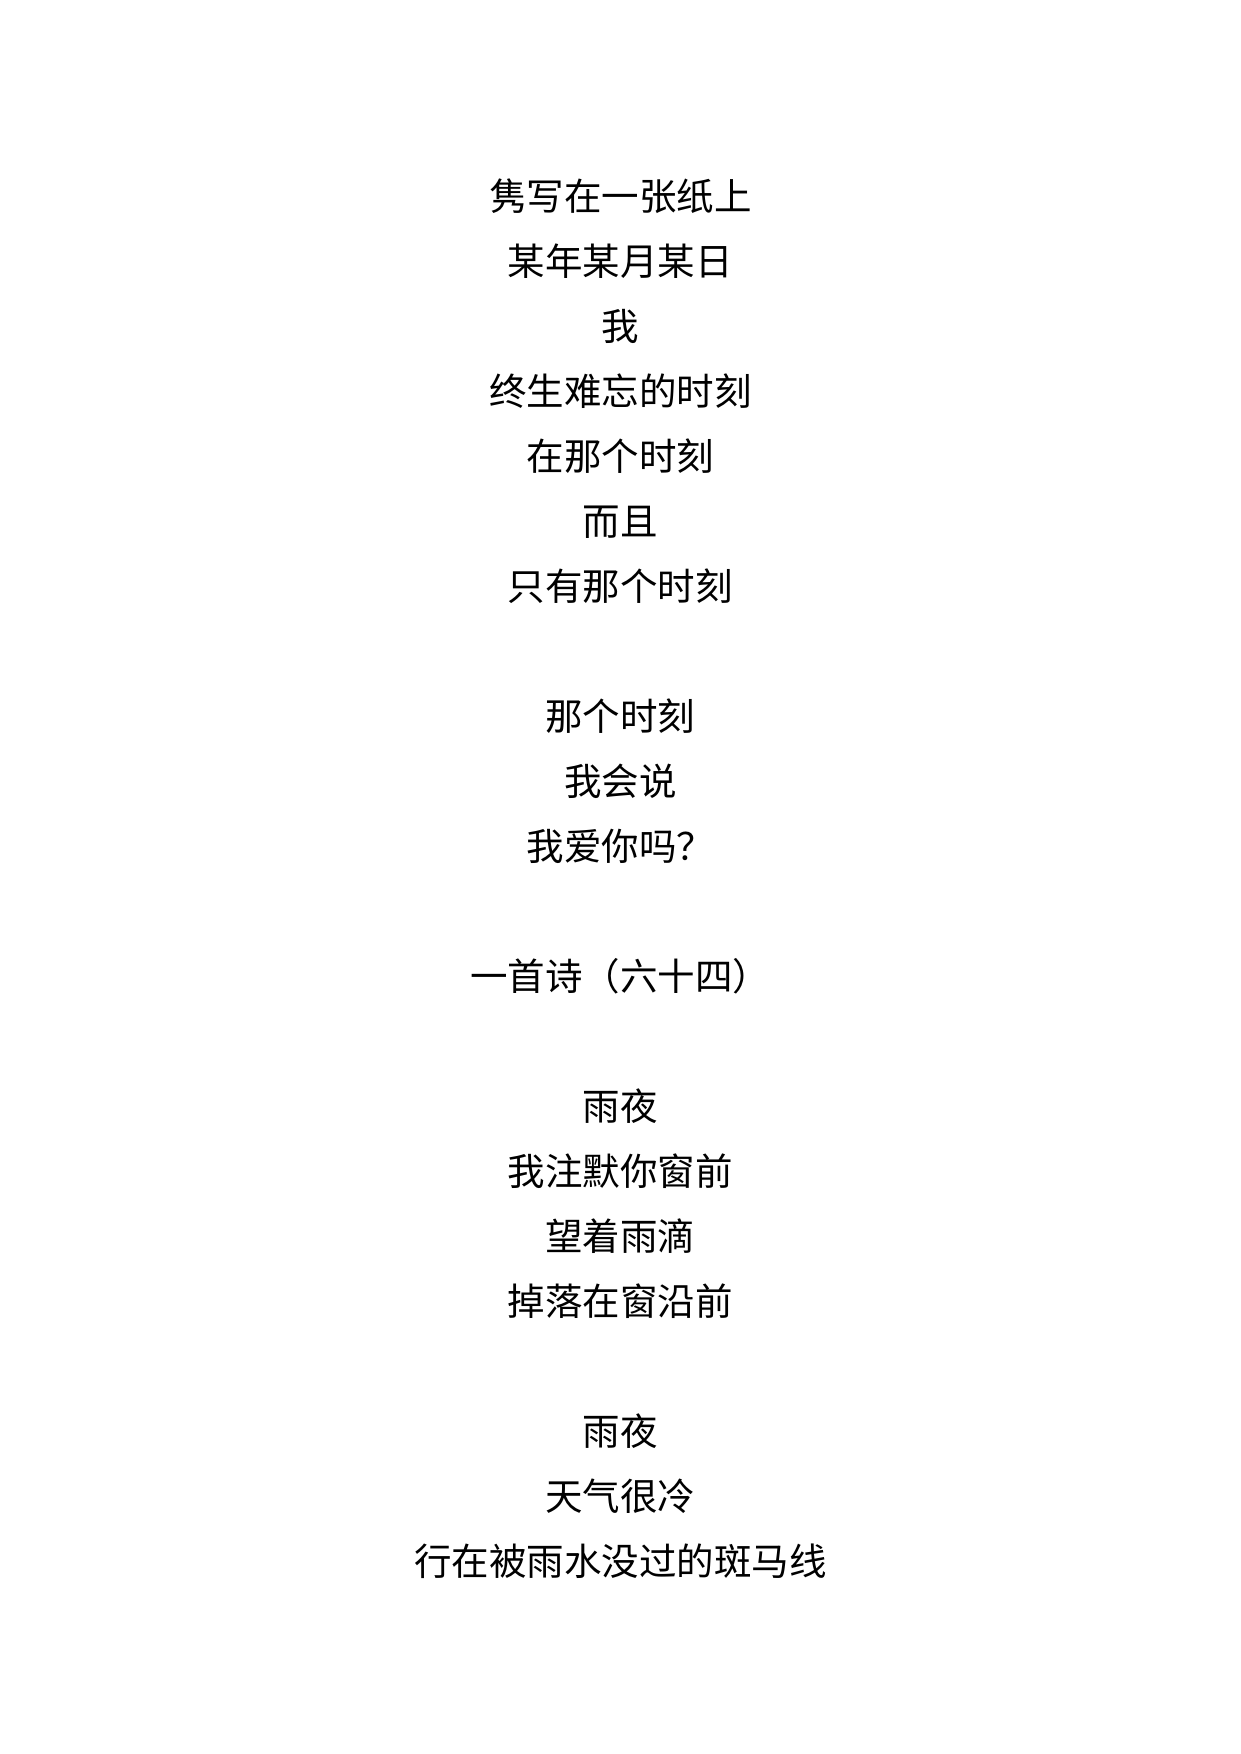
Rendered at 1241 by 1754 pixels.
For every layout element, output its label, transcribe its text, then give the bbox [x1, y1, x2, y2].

text 终生难忘的时刻 [187, 357, 1053, 422]
text 雨夜 [187, 1397, 1053, 1462]
text 我注默你窗前 [187, 1137, 1053, 1202]
text 那个时刻 [187, 682, 1053, 747]
text 我会说 [187, 747, 1053, 812]
text 一首诗（六十四） [187, 942, 1053, 1007]
text 掉落在窗沿前 [187, 1267, 1053, 1332]
text 在那个时刻 [187, 422, 1053, 487]
text 我 [187, 292, 1053, 357]
text 行在被雨水没过的斑马线 [187, 1527, 1053, 1592]
text 隽写在一张纸上 [187, 162, 1053, 227]
text 只有那个时刻 [187, 552, 1053, 617]
text 我爱你吗？ [187, 812, 1053, 877]
text 雨夜 [187, 1072, 1053, 1137]
text 某年某月某日 [187, 227, 1053, 292]
text 天气很冷 [187, 1462, 1053, 1527]
text 而且 [187, 487, 1053, 552]
text 望着雨滴 [187, 1202, 1053, 1267]
